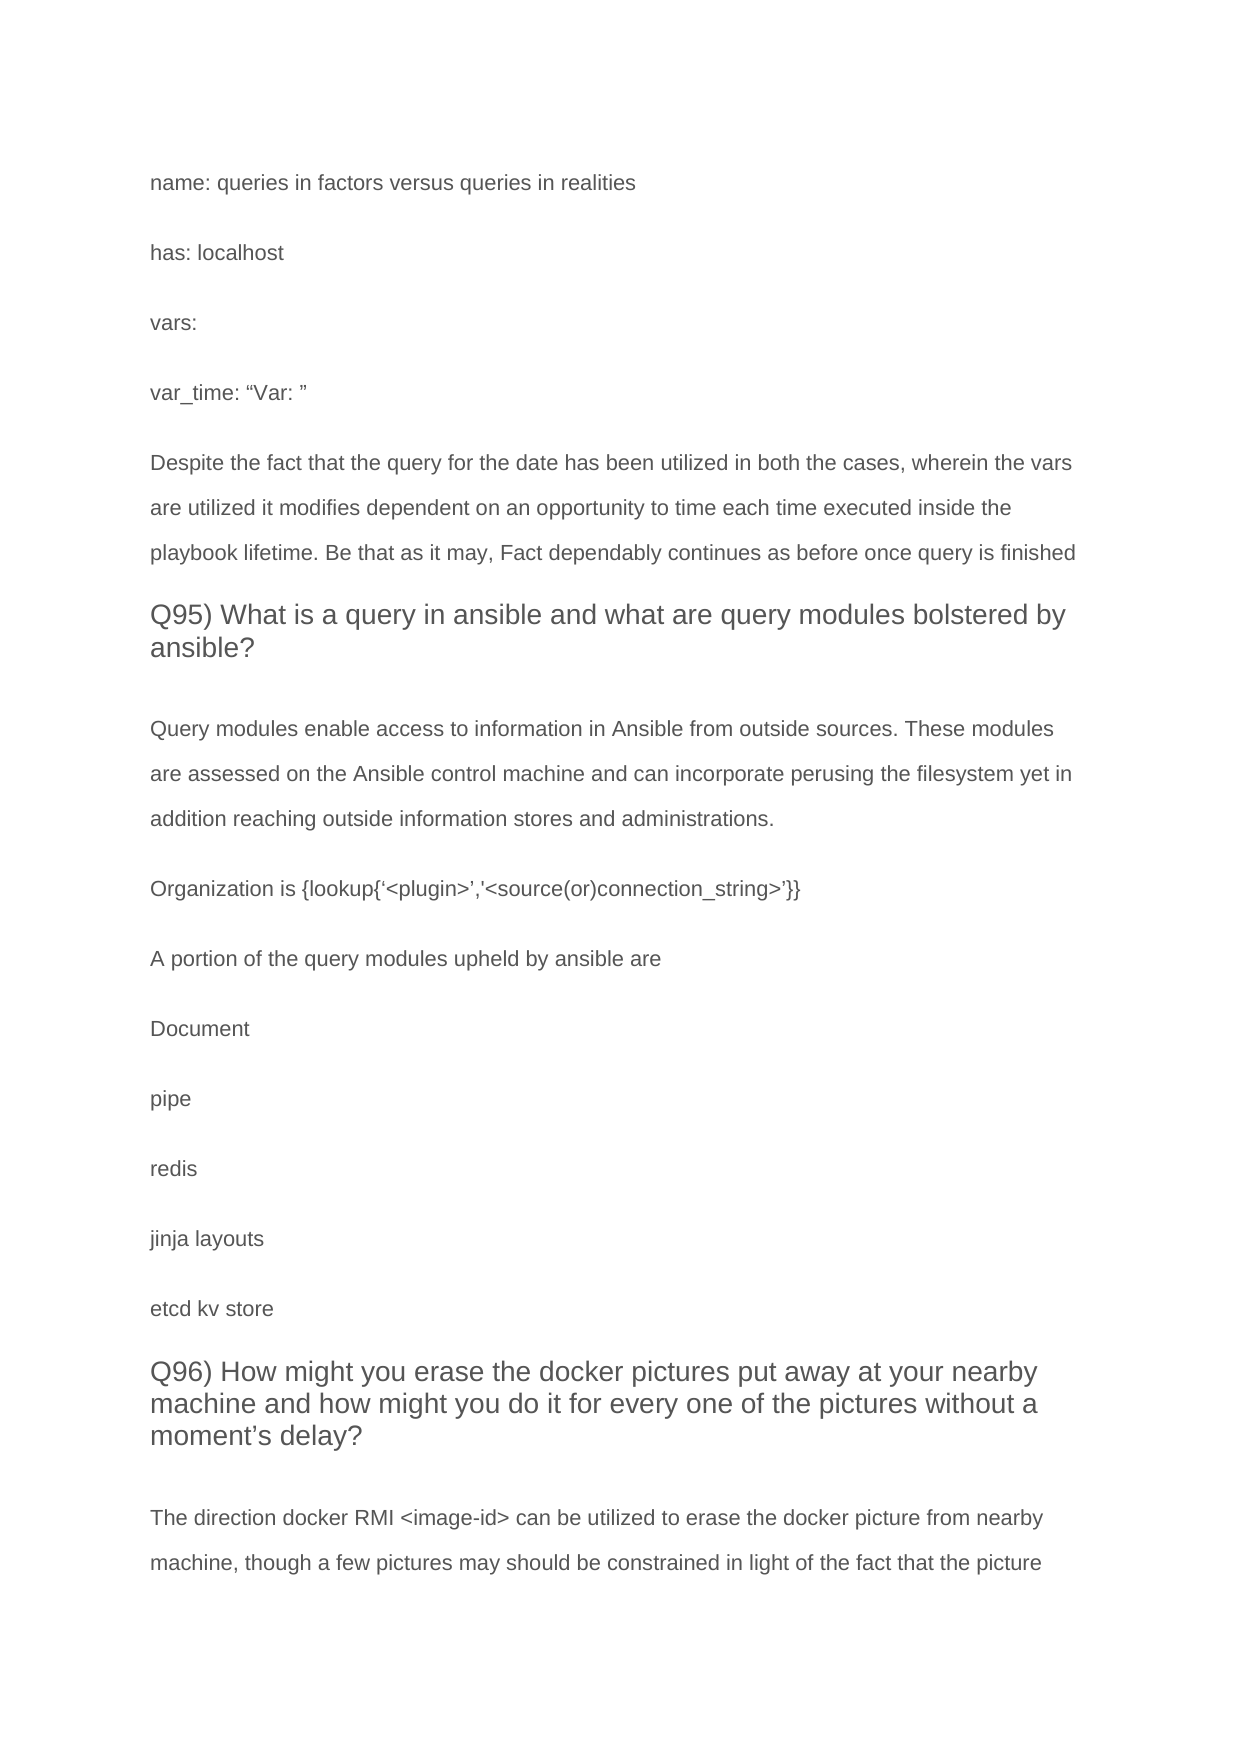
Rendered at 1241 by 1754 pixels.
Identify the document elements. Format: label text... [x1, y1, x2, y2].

text jinja layouts [150, 1206, 1090, 1251]
text etcd kv store [150, 1276, 1090, 1321]
text has: localhost [150, 220, 1090, 265]
text name: queries in factors versus queries in realities [150, 150, 1090, 195]
text Despite the fact that the query for the date has been utilized in both the cases, wherein the vars are utilized it modifies dependent on an opportunity to time each time executed inside the playbook lifetime. Be that as it may, Fact dependably continues as before once query is finished [150, 430, 1090, 565]
text vars: [150, 290, 1090, 335]
text redis [150, 1136, 1090, 1181]
text Organization is {lookup{‘<plugin>’,'<source(or)connection_string>’}} [150, 856, 1090, 901]
text pipe [150, 1066, 1090, 1111]
text Q95) What is a query in ansible and what are query modules bolstered by ansible? [150, 598, 1090, 663]
text var_time: “Var: ” [150, 360, 1090, 405]
text Query modules enable access to information in Ansible from outside sources. These modules are assessed on the Ansible control machine and can incorporate perusing the filesystem yet in addition reaching outside information stores and administrations. [150, 696, 1090, 831]
text A portion of the query modules upheld by ansible are [150, 926, 1090, 971]
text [150, 1485, 1090, 1575]
text Q96) How might you erase the docker pictures put away at your nearby machine and how might you do it for every one of the pictures without a moment’s delay? [150, 1354, 1090, 1452]
text Document [150, 996, 1090, 1041]
